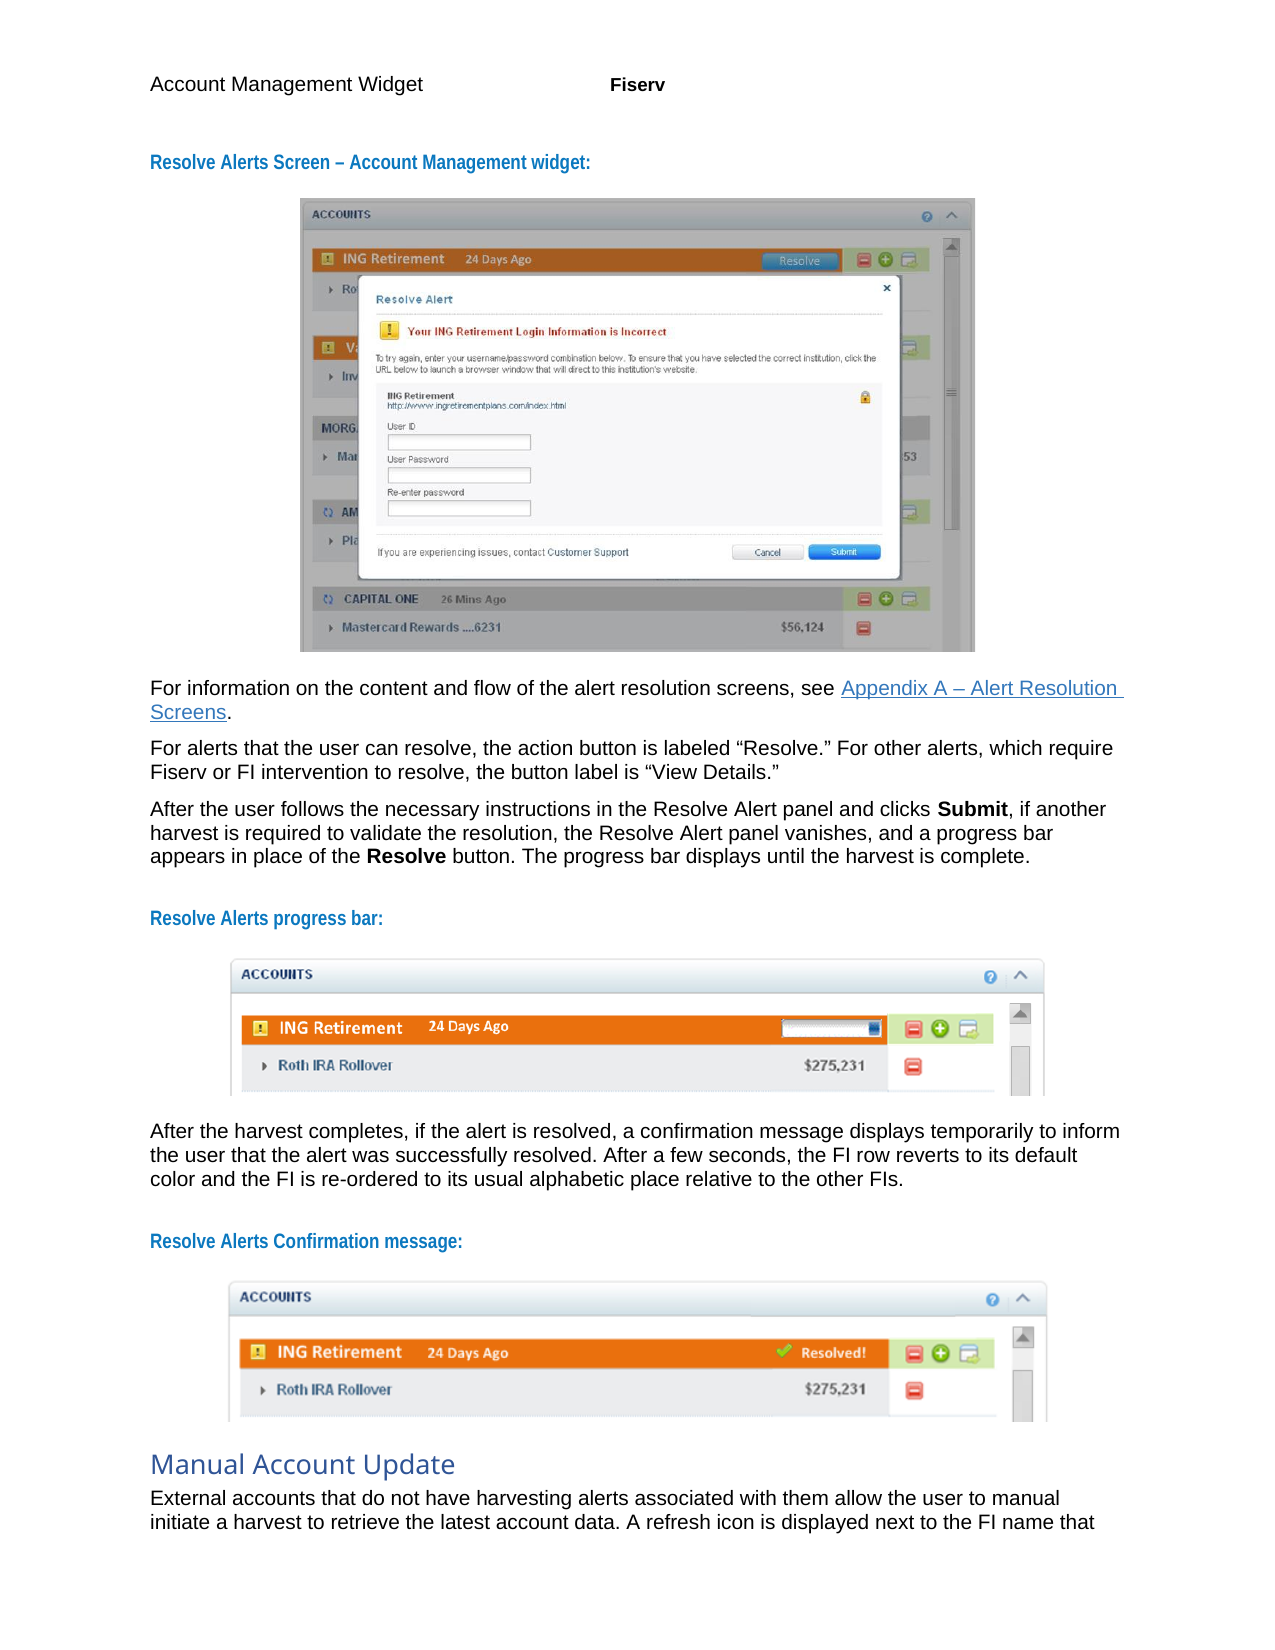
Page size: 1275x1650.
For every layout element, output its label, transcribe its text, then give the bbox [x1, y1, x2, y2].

text For alerts that the user can resolve, the action button is labeled “Resolve.” For other alerts, which require Fiserv or FI intervention to resolve, the button label is “View Details.” [150, 736, 1125, 784]
picture [300, 198, 976, 652]
subtitle Manual Account Update [150, 1445, 1125, 1482]
subtitle Resolve Alerts Confirmation message: [150, 1229, 1125, 1253]
picture [225, 954, 1050, 1096]
text After the user follows the necessary instructions in the Resolve Alert panel and clicks Submit, if another harvest is required to validate the resolution, the Resolve Alert panel vanishes, and a progress bar appears in place of the Resolve button. The progress bar displays until the harvest is complete. [150, 796, 1125, 868]
subtitle Resolve Alerts progress bar: [150, 906, 1125, 930]
picture [225, 1277, 1050, 1422]
text After the harvest completes, if the alert is resolved, a confirmation message displays temporarily to inform the user that the alert was successfully resolved. After a few seconds, the FI row reverts to its default color and the FI is re-ordered to its usual alphabetic place relative to the other FIs. [150, 1119, 1125, 1191]
subtitle Resolve Alerts Screen – Account Management widget: [150, 150, 1125, 174]
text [150, 1486, 1125, 1534]
text For information on the content and flow of the alert resolution screens, see Appendix A – Alert Resolution Screens. [150, 676, 1125, 723]
